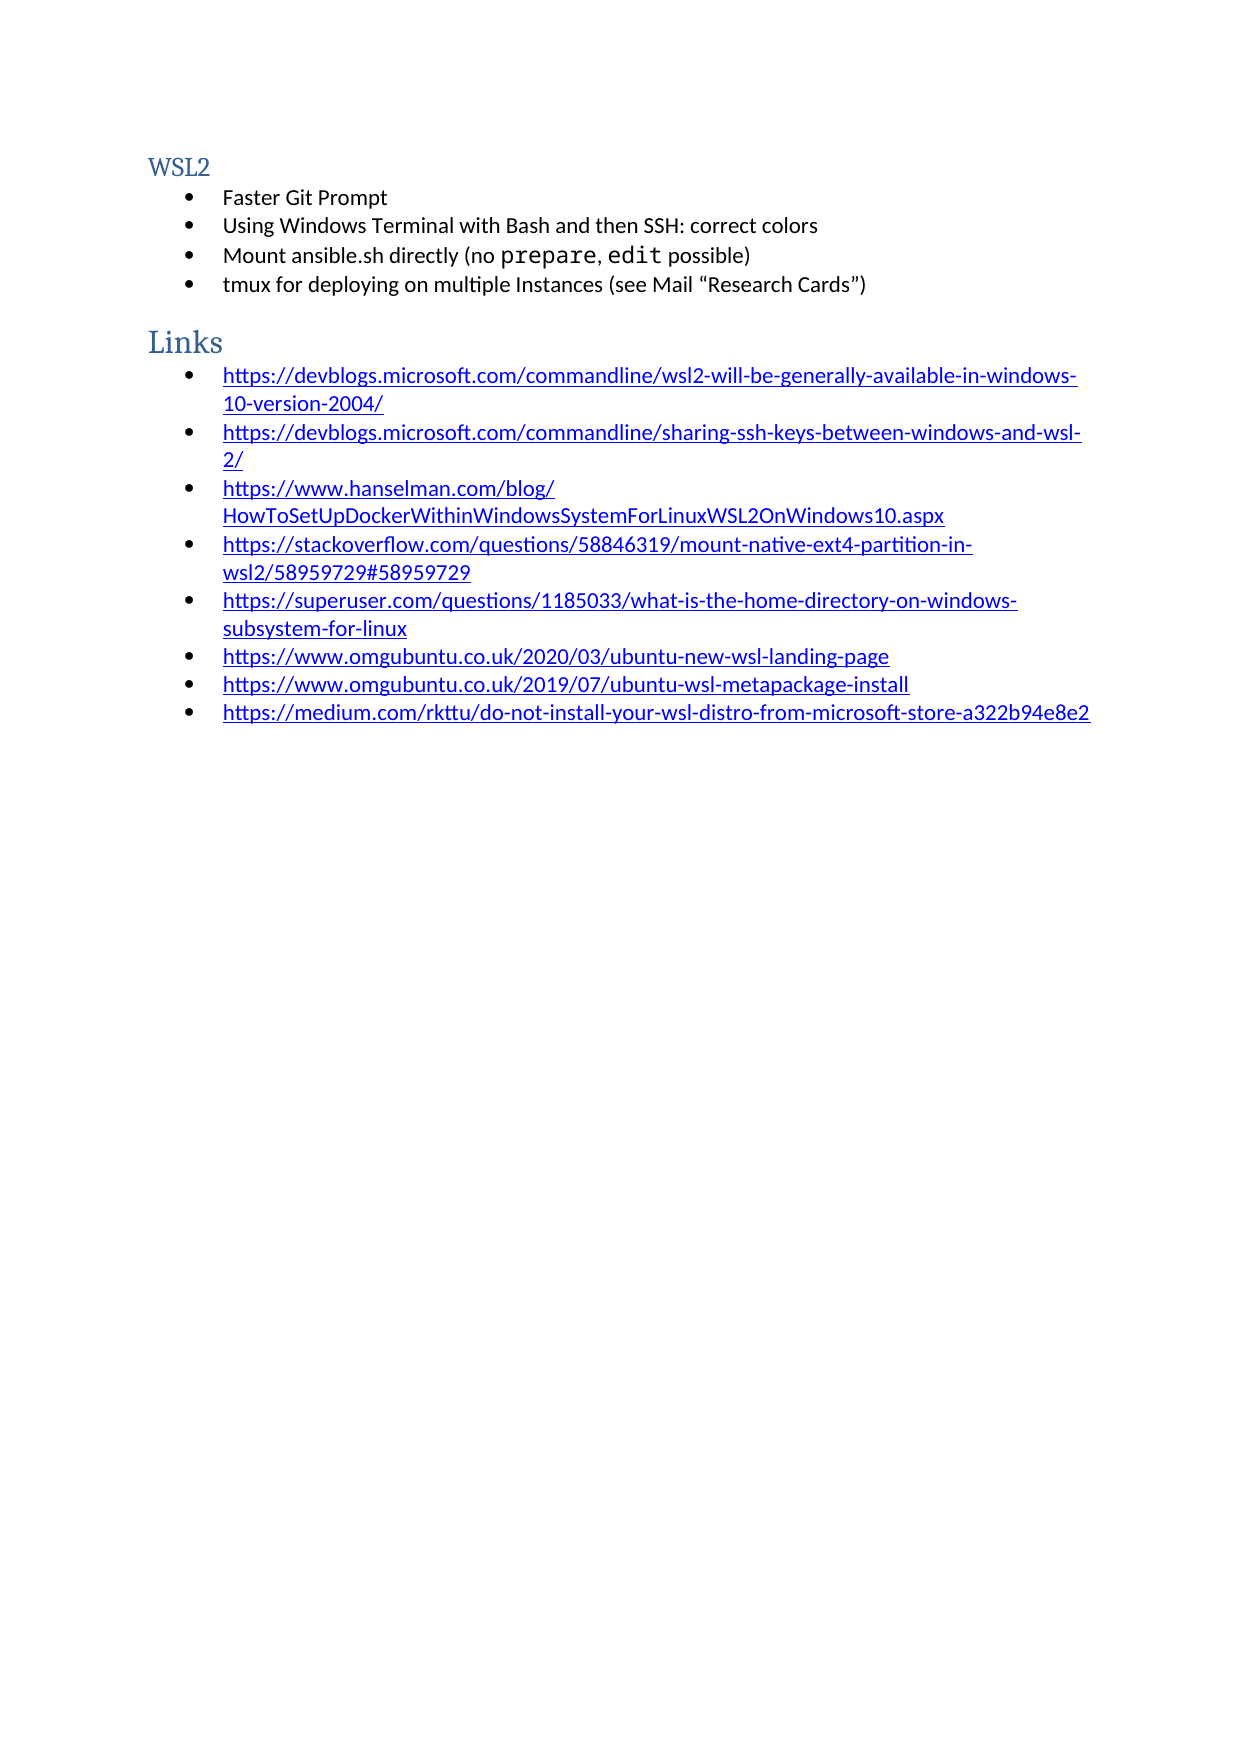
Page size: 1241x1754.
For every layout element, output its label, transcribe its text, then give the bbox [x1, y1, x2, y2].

list https://www.omgubuntu.co.uk/2019/07/ubuntu-wsl-metapackage-install [185, 670, 1093, 698]
list https://stackoverflow.com/questions/58846319/mount-native-ext4-partition-in-wsl2/58959729#58959729 [185, 530, 1093, 586]
list https://www.hanselman.com/blog/HowToSetUpDockerWithinWindowsSystemForLinuxWSL2OnWindows10.aspx [185, 474, 1093, 530]
list https://devblogs.microsoft.com/commandline/sharing-ssh-keys-between-windows-and-wsl-2/ [185, 418, 1093, 474]
list https://superuser.com/questions/1185033/what-is-the-home-directory-on-windows-subsystem-for-linux [185, 586, 1093, 642]
list Mount ansible.sh directly (no prepare, edit possible) [185, 239, 1093, 270]
list https://medium.com/rkttu/do-not-install-your-wsl-distro-from-microsoft-store-a322b94e8e2 [185, 698, 1093, 726]
list https://www.omgubuntu.co.uk/2020/03/ubuntu-new-wsl-landing-page [185, 642, 1093, 670]
list tmux for deploying on multiple Instances (see Mail “Research Cards”) [185, 270, 1093, 298]
subtitle Links [148, 323, 1093, 362]
list Using Windows Terminal with Bash and then SSH: correct colors [185, 211, 1093, 239]
subtitle WSL2 [148, 152, 1093, 183]
list https://devblogs.microsoft.com/commandline/wsl2-will-be-generally-available-in-windows-10-version-2004/ [185, 362, 1093, 418]
list Faster Git Prompt [185, 183, 1093, 211]
